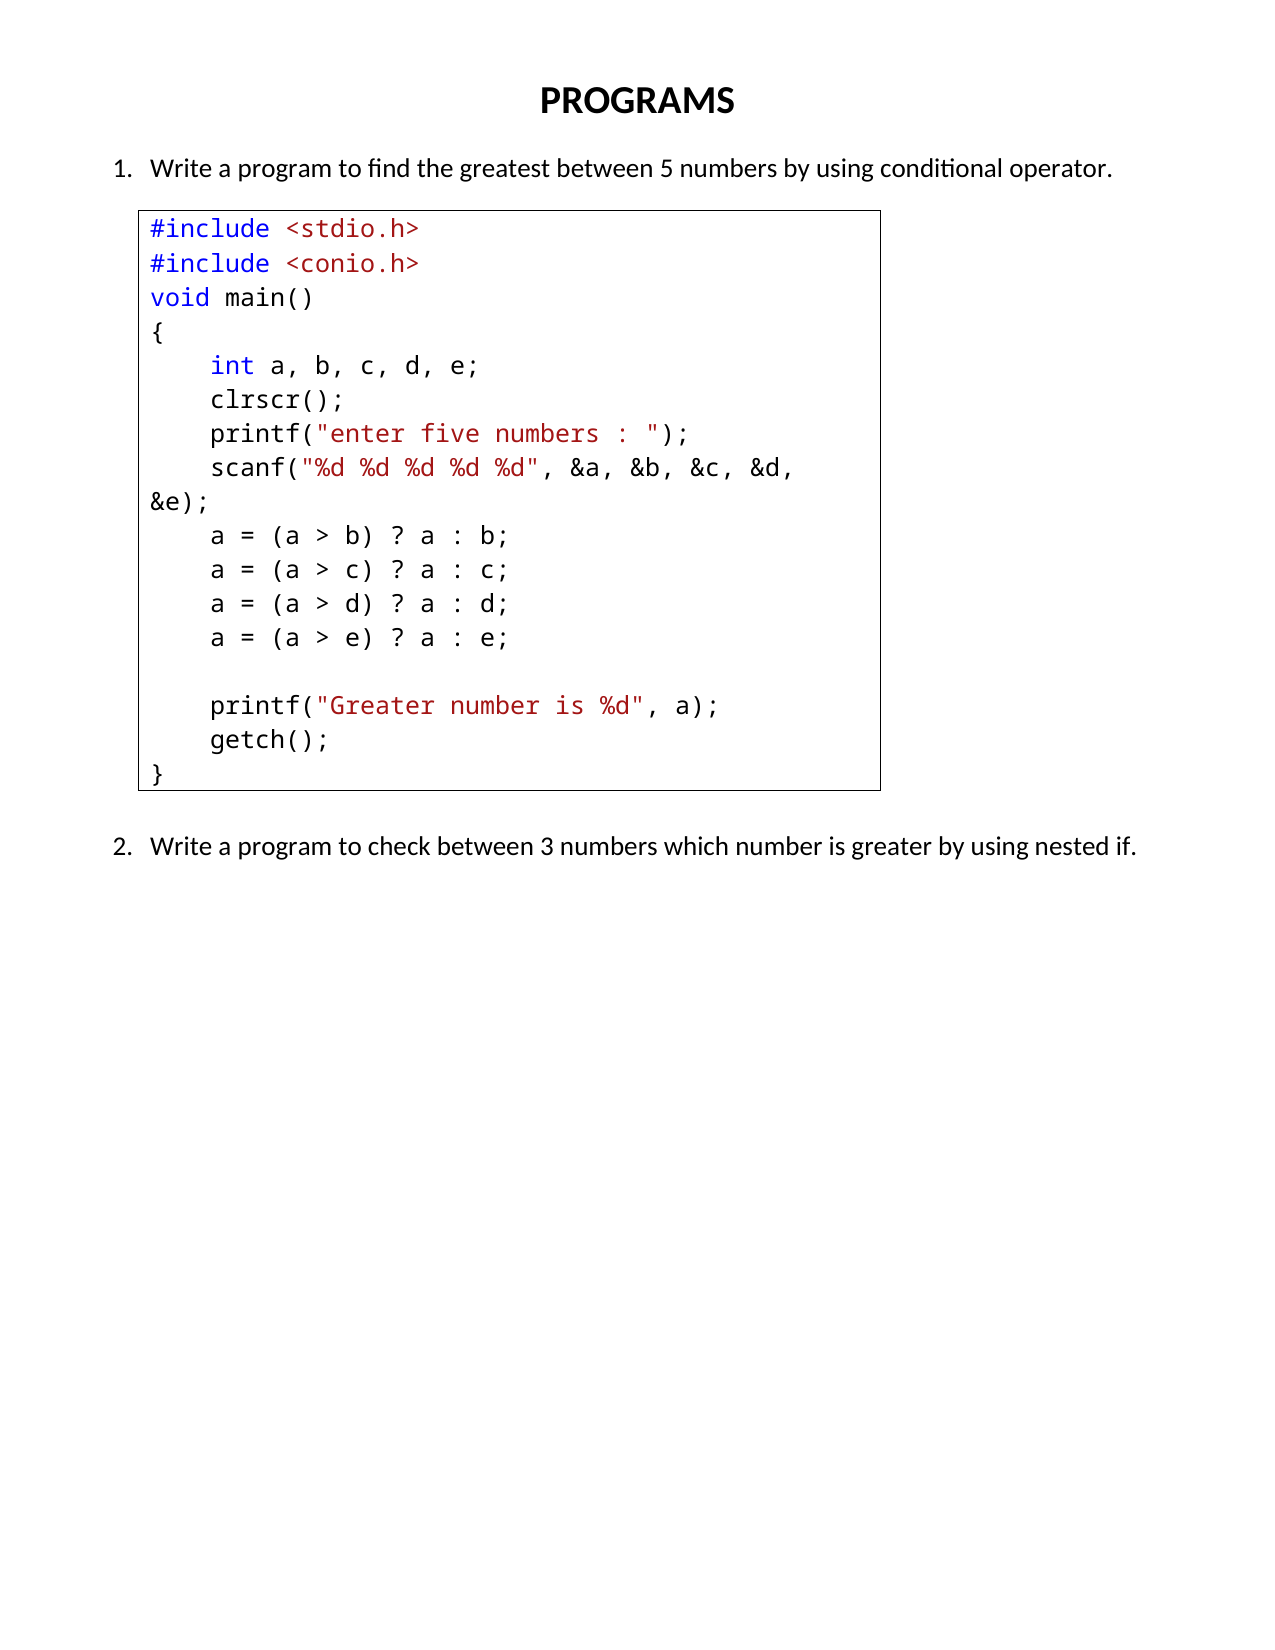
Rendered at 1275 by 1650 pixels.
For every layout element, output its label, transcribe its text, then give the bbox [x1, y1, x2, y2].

list Write a program to check between 3 numbers which number is greater by using nested if. [112, 829, 1200, 862]
text PROGRAMS [75, 75, 1200, 123]
list Write a program to find the greatest between 5 numbers by using conditional operator. [112, 151, 1200, 184]
